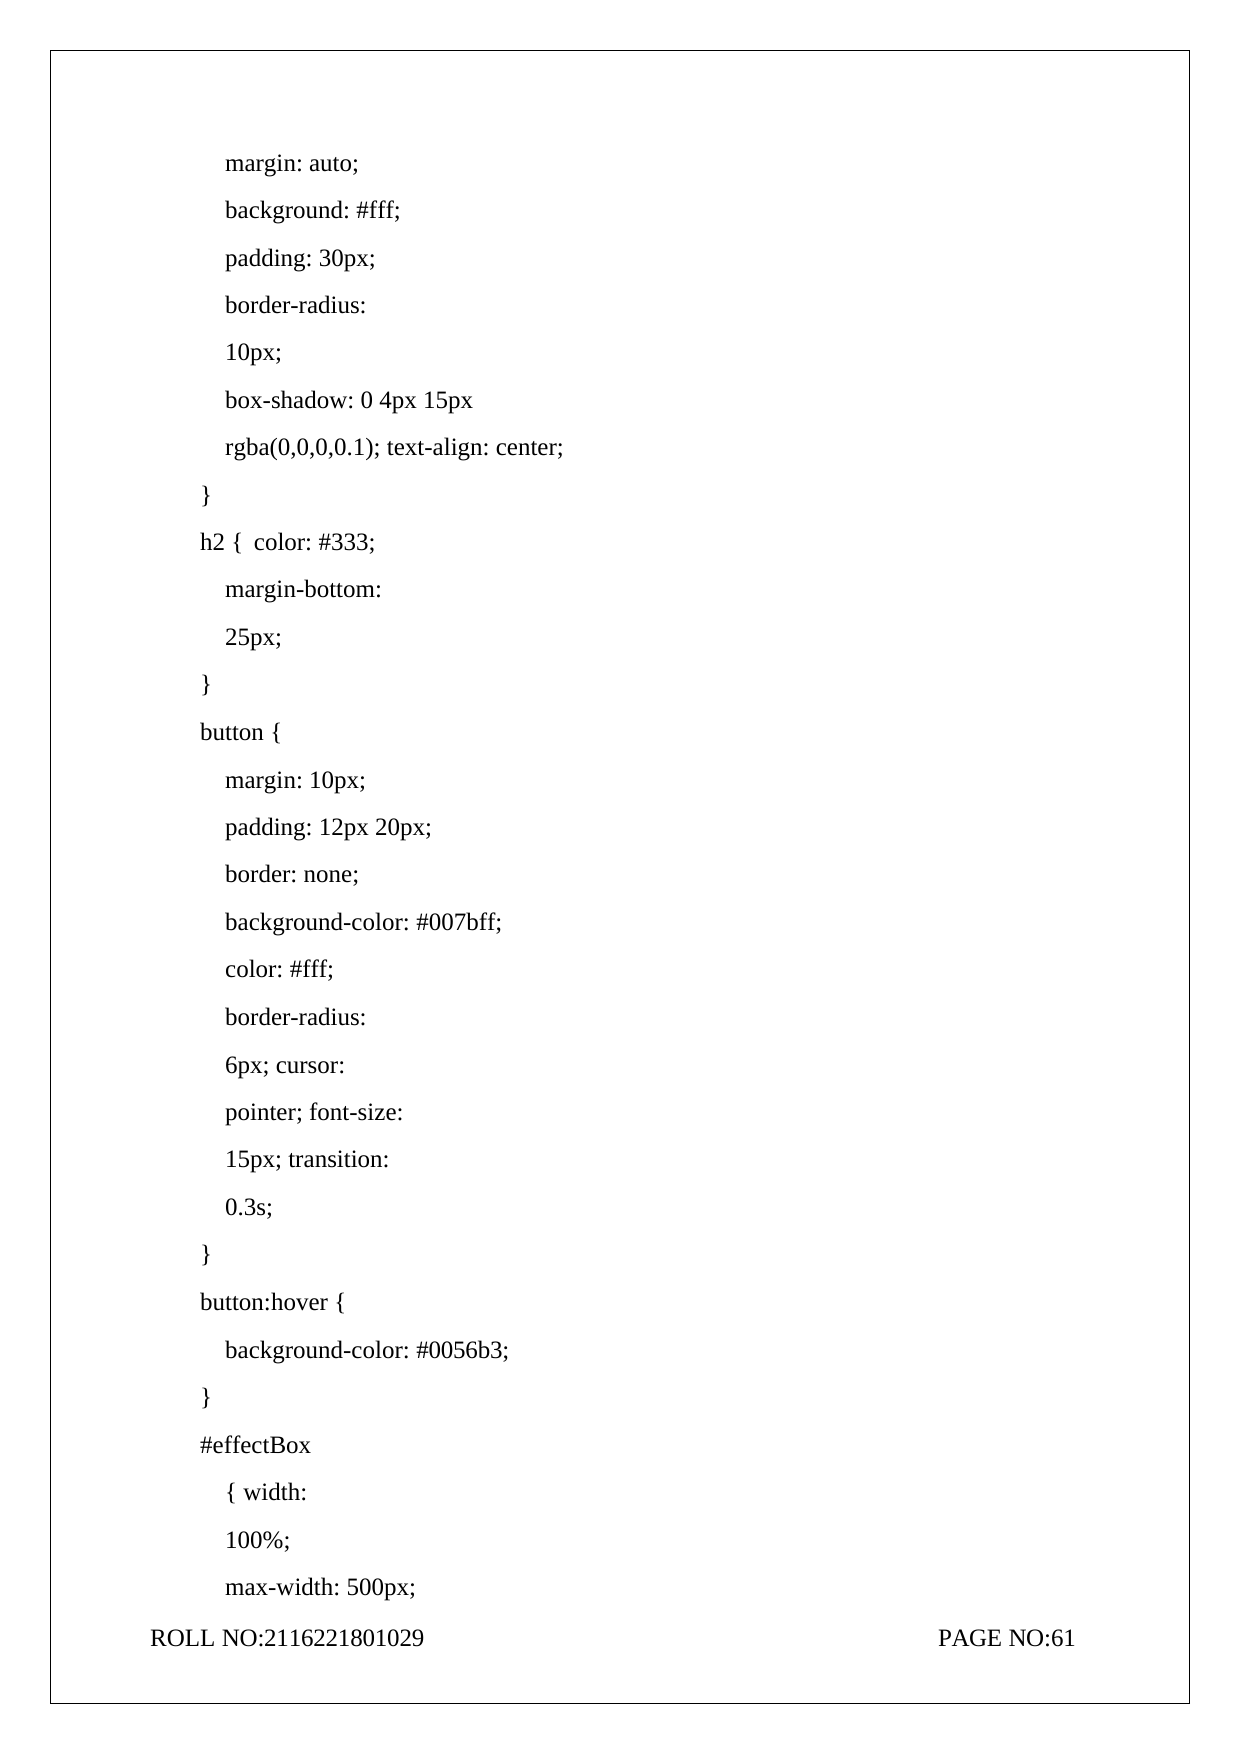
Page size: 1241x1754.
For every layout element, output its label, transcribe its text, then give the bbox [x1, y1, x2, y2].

text margin: auto; background: #fff; padding: 30px; border-radius: 10px; [225, 148, 430, 366]
text } [200, 480, 1122, 508]
text h2 { color: #333; margin-bottom: 25px; [200, 527, 445, 651]
text margin: 10px; padding: 12px 20px; border: none; [225, 765, 445, 888]
text border-radius: 6px; cursor: pointer; font-size: 15px; transition: 0.3s; [225, 1002, 417, 1221]
text button { [200, 717, 1122, 746]
text } [200, 669, 1122, 698]
text #effectBox { width: 100%; [200, 1430, 376, 1553]
text box-shadow: 0 4px 15px rgba(0,0,0,0.1); text-align: center; [225, 385, 634, 461]
text } [200, 1239, 1122, 1268]
text button:hover { [200, 1287, 1122, 1316]
text background-color: #007bff; color: #fff; [225, 907, 502, 983]
text background-color: #0056b3; [225, 1335, 1122, 1363]
text } [200, 1382, 1122, 1411]
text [225, 1572, 444, 1601]
